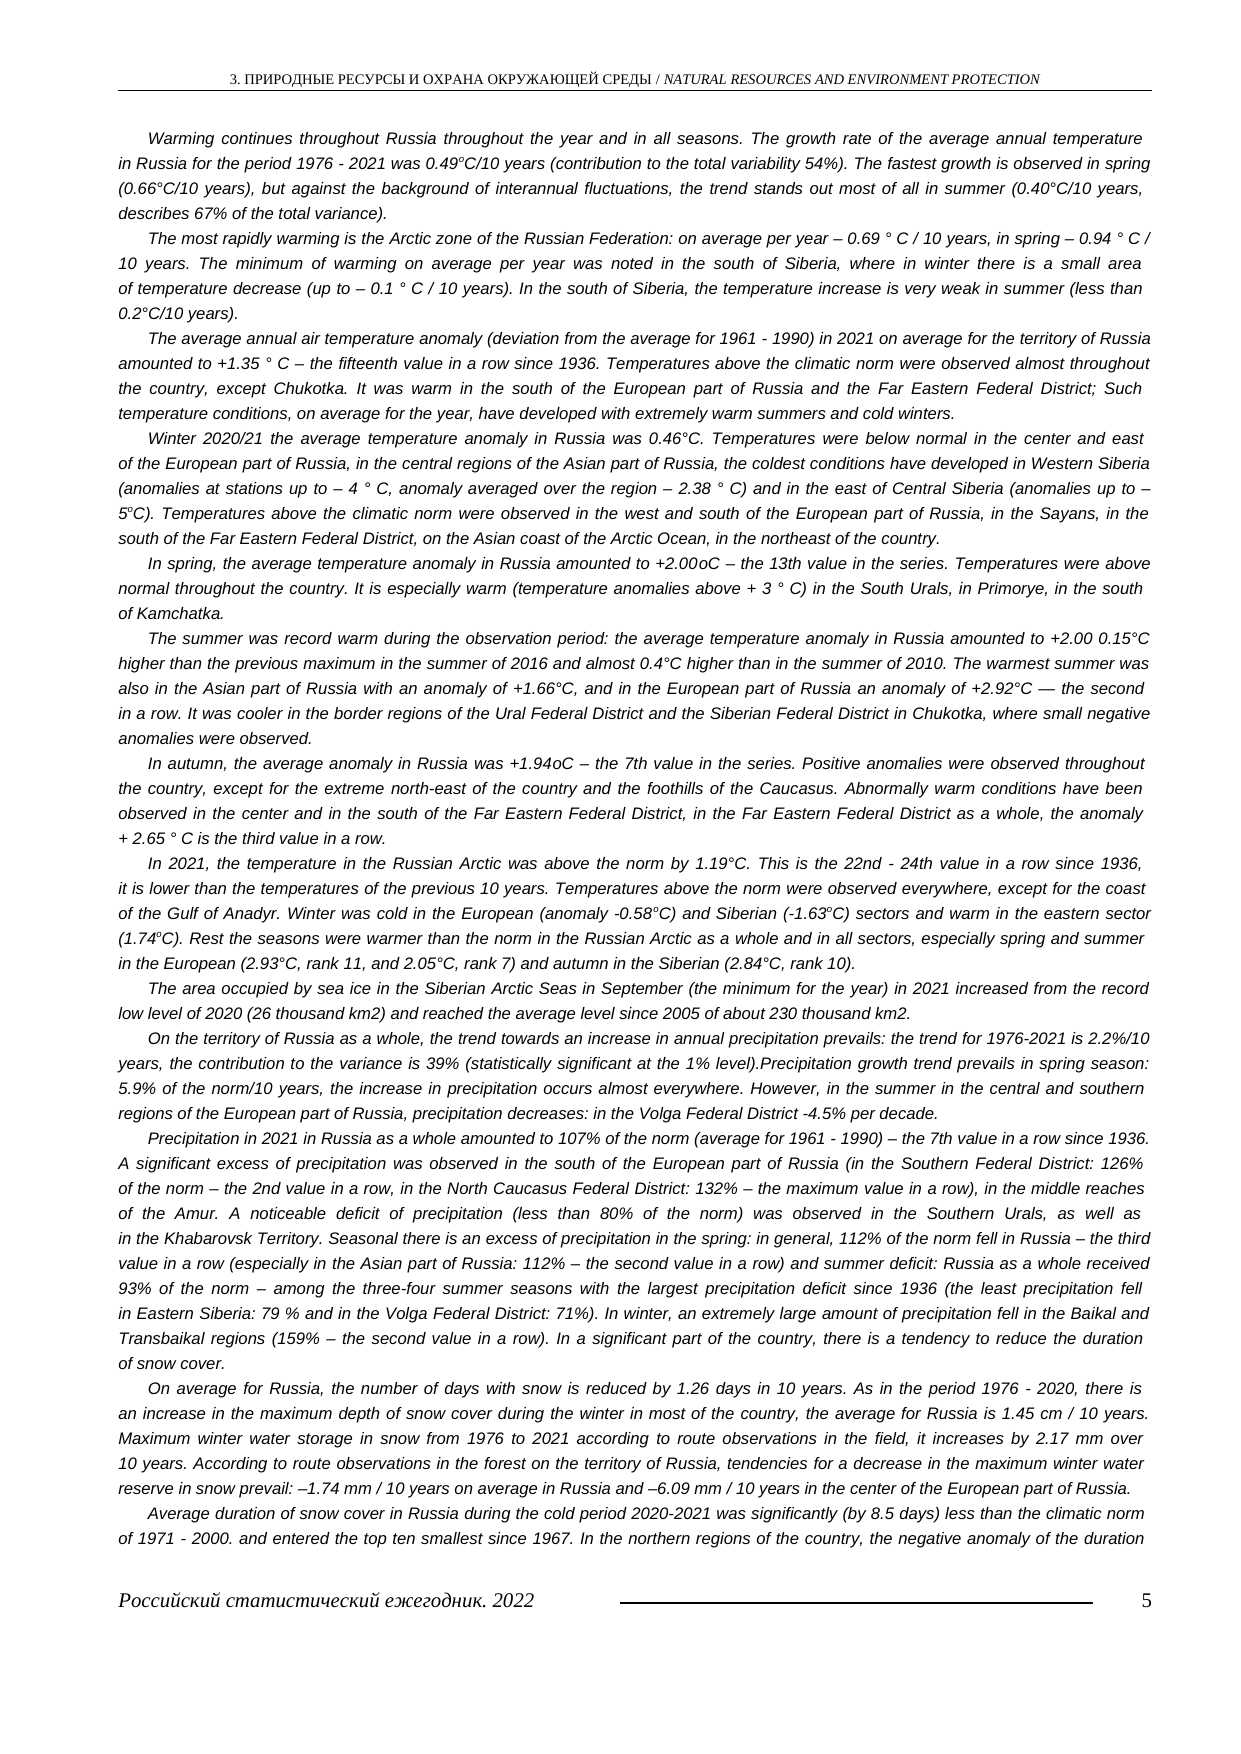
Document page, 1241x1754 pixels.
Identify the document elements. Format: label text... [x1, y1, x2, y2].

text On average for Russia, the number of days with snow is reduced by 1.26 days in 10 years. As in the period 1976 - 2020, there is an increase in the maximum depth of snow cover during the winter in most of the country, the average for Russia is 1.45 cm / 10 years. Maximum winter water storage in snow from 1976 to 2021 according to route observations in the field, it increases by 2.17 mm over 10 years. According to route observations in the forest on the territory of Russia, tendencies for a decrease in the maximum winter water reserve in snow prevail: –1.74 mm / 10 years on average in Russia and –6.09 mm / 10 years in the center of the European part of Russia. [118, 1374, 1152, 1499]
text Precipitation in 2021 in Russia as a whole amounted to 107% of the norm (average for 1961 - 1990) – the 7th value in a row since 1936. A significant excess of precipitation was observed in the south of the European part of Russia (in the Southern Federal District: 126% of the norm – the 2nd value in a row, in the North Caucasus Federal District: 132% – the maximum value in a row), in the middle reaches of the Amur. A noticeable deficit of precipitation (less than 80% of the norm) was observed in the Southern Urals, as well as in the Khabarovsk Territory. Seasonal there is an excess of precipitation in the spring: in general, 112% of the norm fell in Russia – the third value in a row (especially in the Asian part of Russia: 112% – the second value in a row) and summer deficit: Russia as a whole received 93% of the norm – among the three-four summer seasons with the largest precipitation deficit since 1936 (the least precipitation fell in Eastern Siberia: 79 % and in the Volga Federal District: 71%). In winter, an extremely large amount of precipitation fell in the Baikal and Transbaikal regions (159% – the second value in a row). In a significant part of the country, there is a tendency to reduce the duration of snow cover. [118, 1124, 1152, 1374]
text The most rapidly warming is the Arctic zone of the Russian Federation: on average per year – 0.69 ° C / 10 years, in spring – 0.94 ° C / 10 years. The minimum of warming on average per year was noted in the south of Siberia, where in winter there is a small area of temperature decrease (up to – 0.1 ° C / 10 years). In the south of Siberia, the temperature increase is very weak in summer (less than 0.2°C/10 years). [118, 224, 1152, 324]
text In spring, the average temperature anomaly in Russia amounted to +2.00оС – the 13th value in the series. Temperatures were above normal throughout the country. It is especially warm (temperature anomalies above + 3 ° C) in the South Urals, in Primorye, in the south of Kamchatka. [118, 549, 1152, 624]
text The area occupied by sea ice in the Siberian Arctic Seas in September (the minimum for the year) in 2021 increased from the record low level of 2020 (26 thousand km2) and reached the average level since 2005 of about 230 thousand km2. [118, 974, 1152, 1024]
text The summer was record warm during the observation period: the average temperature anomaly in Russia amounted to +2.00 0.15°C higher than the previous maximum in the summer of 2016 and almost 0.4°C higher than in the summer of 2010. The warmest summer was also in the Asian part of Russia with an anomaly of +1.66°C, and in the European part of Russia an anomaly of +2.92°C — the second in a row. It was cooler in the border regions of the Ural Federal District and the Siberian Federal District in Chukotka, where small negative anomalies were observed. [118, 624, 1152, 749]
text In autumn, the average anomaly in Russia was +1.94оС – the 7th value in the series. Positive anomalies were observed throughout the country, except for the extreme north-east of the country and the foothills of the Caucasus. Abnormally warm conditions have been observed in the center and in the south of the Far Eastern Federal District, in the Far Eastern Federal District as a whole, the anomaly + 2.65 ° C is the third value in a row. [118, 749, 1152, 849]
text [118, 1499, 1152, 1549]
text In 2021, the temperature in the Russian Arctic was above the norm by 1.19°C. This is the 22nd - 24th value in a row since 1936, it is lower than the temperatures of the previous 10 years. Temperatures above the norm were observed everywhere, except for the coast of the Gulf of Anadyr. Winter was cold in the European (anomaly -0.58оС) and Siberian (-1.63оС) sectors and warm in the eastern sector (1.74оС). Rest the seasons were warmer than the norm in the Russian Arctic as a whole and in all sectors, especially spring and summer in the European (2.93°C, rank 11, and 2.05°C, rank 7) and autumn in the Siberian (2.84°C, rank 10). [118, 849, 1152, 974]
text The average annual air temperature anomaly (deviation from the average for 1961 - 1990) in 2021 on average for the territory of Russia amounted to +1.35 ° C – the fifteenth value in a row since 1936. Temperatures above the climatic norm were observed almost throughout the country, except Chukotka. It was warm in the south of the European part of Russia and the Far Eastern Federal District; Such temperature conditions, on average for the year, have developed with extremely warm summers and cold winters. [118, 324, 1152, 424]
text Warming continues throughout Russia throughout the year and in all seasons. The growth rate of the average annual temperature in Russia for the period 1976 - 2021 was 0.49оС/10 years (contribution to the total variability 54%). The fastest growth is observed in spring (0.66°C/10 years), but against the background of interannual fluctuations, the trend stands out most of all in summer (0.40°C/10 years, describes 67% of the total variance). [118, 124, 1152, 224]
text Winter 2020/21 the average temperature anomaly in Russia was 0.46°C. Temperatures were below normal in the center and east of the European part of Russia, in the central regions of the Asian part of Russia, the coldest conditions have developed in Western Siberia (anomalies at stations up to – 4 ° C, anomaly averaged over the region – 2.38 ° C) and in the east of Central Siberia (anomalies up to – 5оС). Temperatures above the climatic norm were observed in the west and south of the European part of Russia, in the Sayans, in the south of the Far Eastern Federal District, on the Asian coast of the Arctic Ocean, in the northeast of the country. [118, 424, 1152, 549]
text On the territory of Russia as a whole, the trend towards an increase in annual precipitation prevails: the trend for 1976-2021 is 2.2%/10 years, the contribution to the variance is 39% (statistically significant at the 1% level).Precipitation growth trend prevails in spring season: 5.9% of the norm/10 years, the increase in precipitation occurs almost everywhere. However, in the summer in the central and southern regions of the European part of Russia, precipitation decreases: in the Volga Federal District -4.5% per decade. [118, 1024, 1152, 1124]
